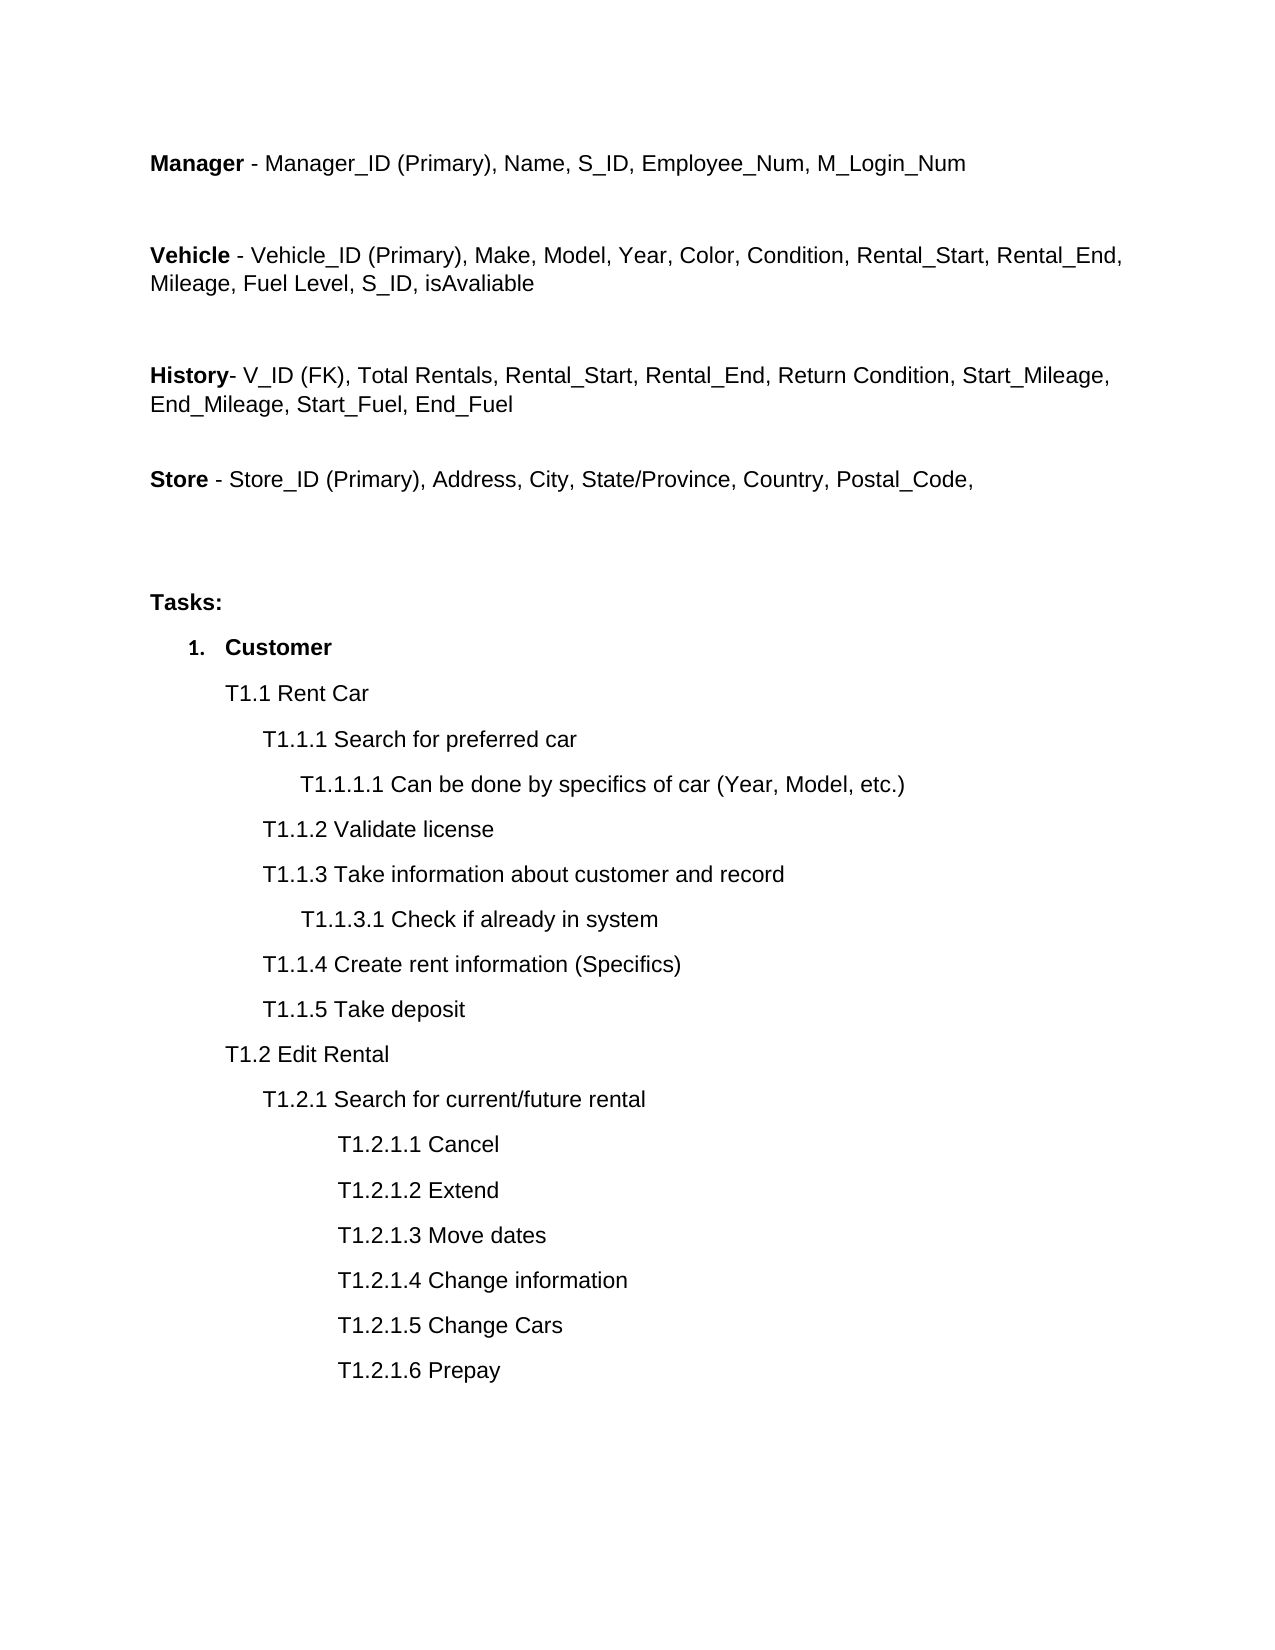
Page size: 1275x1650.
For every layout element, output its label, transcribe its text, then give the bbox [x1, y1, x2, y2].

text History- V_ID (FK), Total Rentals, Rental_Start, Rental_End, Return Condition, Start_Mileage, End_Mileage, Start_Fuel, End_Fuel [150, 362, 1125, 447]
text Store - Store_ID (Primary), Address, City, State/Province, Country, Postal_Code, [150, 466, 1125, 493]
text T1.1 Rent Car [150, 680, 1125, 707]
text T1.2.1.3 Move dates [337, 1222, 1125, 1248]
text Manager - Manager_ID (Primary), Name, S_ID, Employee_Num, M_Login_Num [150, 150, 1125, 176]
text T1.1.1 Search for preferred car [262, 726, 1125, 752]
text T1.1.5 Take deposit [187, 996, 1125, 1022]
list Customer [187, 633, 1125, 662]
text T1.1.3.1 Check if already in system [262, 906, 1125, 932]
text T1.1.1.1 Can be done by specifics of car (Year, Model, etc.) [225, 771, 1125, 797]
text T1.2.1 Search for current/future rental [262, 1086, 1125, 1113]
text T1.1.2 Validate license [187, 816, 1125, 842]
text T1.2.1.6 Prepay [337, 1357, 1125, 1383]
text T1.1.3 Take information about customer and record [187, 861, 1125, 887]
text T1.2.1.5 Change Cars [337, 1312, 1125, 1338]
text T1.2 Edit Rental [150, 1041, 1125, 1068]
text Tasks: [150, 588, 1125, 615]
text T1.2.1.4 Change information [337, 1267, 1125, 1293]
text T1.2.1.2 Extend [262, 1177, 1125, 1203]
text Vehicle - Vehicle_ID (Primary), Make, Model, Year, Color, Condition, Rental_Start, Rental_End, Mileage, Fuel Level, S_ID, isAvaliable [150, 242, 1125, 297]
text T1.1.4 Create rent information (Specifics) [187, 951, 1125, 977]
text T1.2.1.1 Cancel [262, 1131, 1125, 1158]
